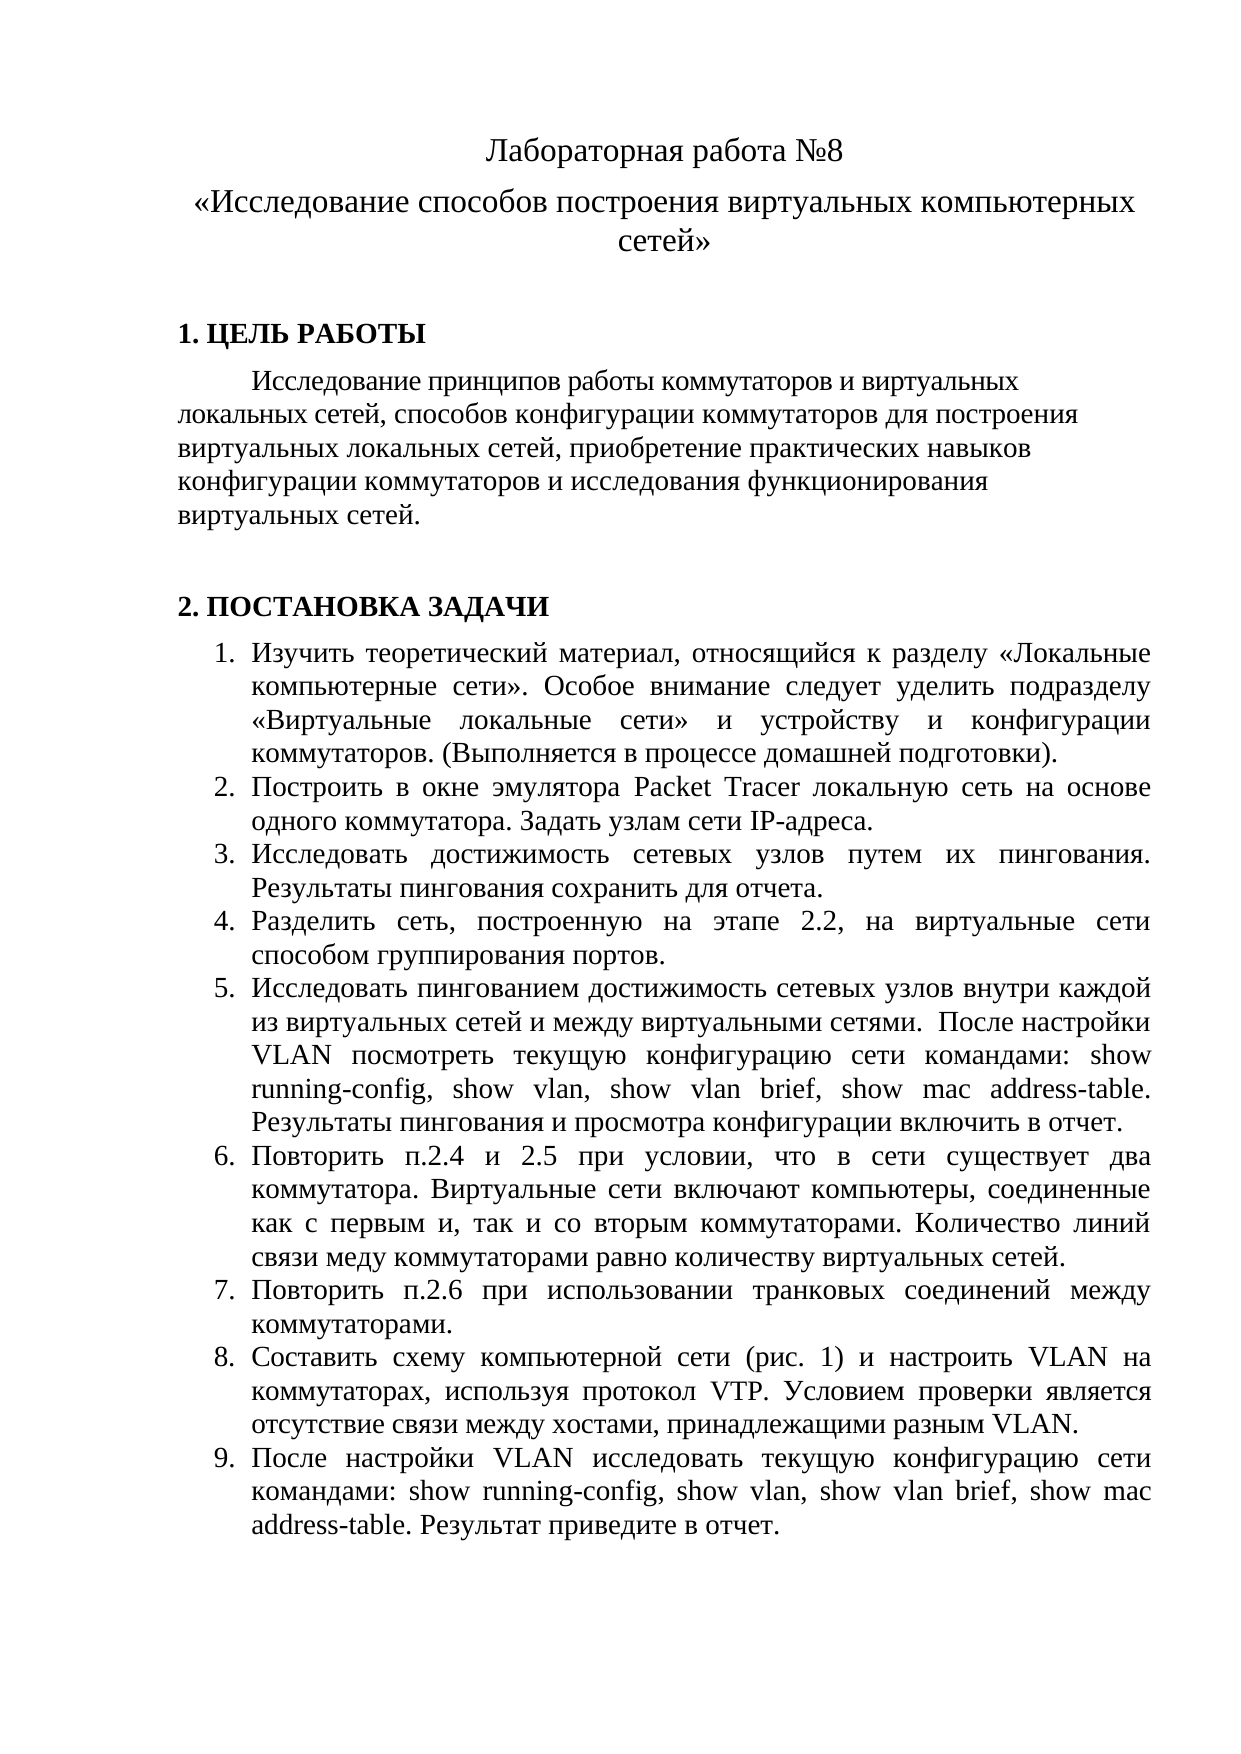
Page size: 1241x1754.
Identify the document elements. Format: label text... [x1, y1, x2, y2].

list Разделить сеть, построенную на этапе 2.2, на виртуальные сети способом группирования портов. [213, 903, 1152, 970]
list Исследовать пингованием достижимость сетевых узлов внутри каждой из виртуальных сетей и между виртуальными сетями. После настройки VLAN посмотреть текущую конфигурацию сети командами: show running-config, show vlan, show vlan brief, show mac address-table. Результаты пингования и просмотра конфигурации включить в отчет. [213, 970, 1152, 1138]
text Лабораторная работа №8 [177, 131, 1152, 169]
list Составить схему компьютерной сети (рис. 1) и настроить VLAN на коммутаторах, используя протокол VTP. Условием проверки является отсутствие связи между хостами, принадлежащими разным VLAN. [213, 1339, 1152, 1440]
list Повторить п.2.6 при использовании транковых соединений между коммутаторами. [213, 1272, 1152, 1339]
list Повторить п.2.4 и 2.5 при условии, что в сети существует два коммутатора. Виртуальные сети включают компьютеры, соединенные как с первым и, так и со вторым коммутаторами. Количество линий связи меду коммутаторами равно количеству виртуальных сетей. [213, 1138, 1152, 1272]
text 2. ПОСТАНОВКА ЗАДАЧИ [177, 589, 1152, 622]
text «Исследование способов построения виртуальных компьютерных сетей» [177, 181, 1152, 258]
text 1. ЦЕЛЬ РАБОТЫ [177, 317, 1152, 350]
text Исследование принципов работы коммутаторов и виртуальных локальных сетей, способов конфигурации коммутаторов для построения виртуальных локальных сетей, приобретение практических навыков конфигурации коммутаторов и исследования функционирования виртуальных сетей. [177, 363, 1152, 530]
list Построить в окне эмулятора Packet Tracer локальную сеть на основе одного коммутатора. Задать узлам сети IP-адреса. [213, 769, 1152, 836]
list После настройки VLAN исследовать текущую конфигурацию сети командами: show running-config, show vlan, show vlan brief, show mac address-table. Результат приведите в отчет. [213, 1440, 1152, 1541]
list Изучить теоретический материал, относящийся к разделу «Локальные компьютерные сети». Особое внимание следует уделить подразделу «Виртуальные локальные сети» и устройству и конфигурации коммутаторов. (Выполняется в процессе домашней подготовки). [213, 635, 1152, 769]
list Исследовать достижимость сетевых узлов путем их пингования. Результаты пингования сохранить для отчета. [213, 836, 1152, 903]
